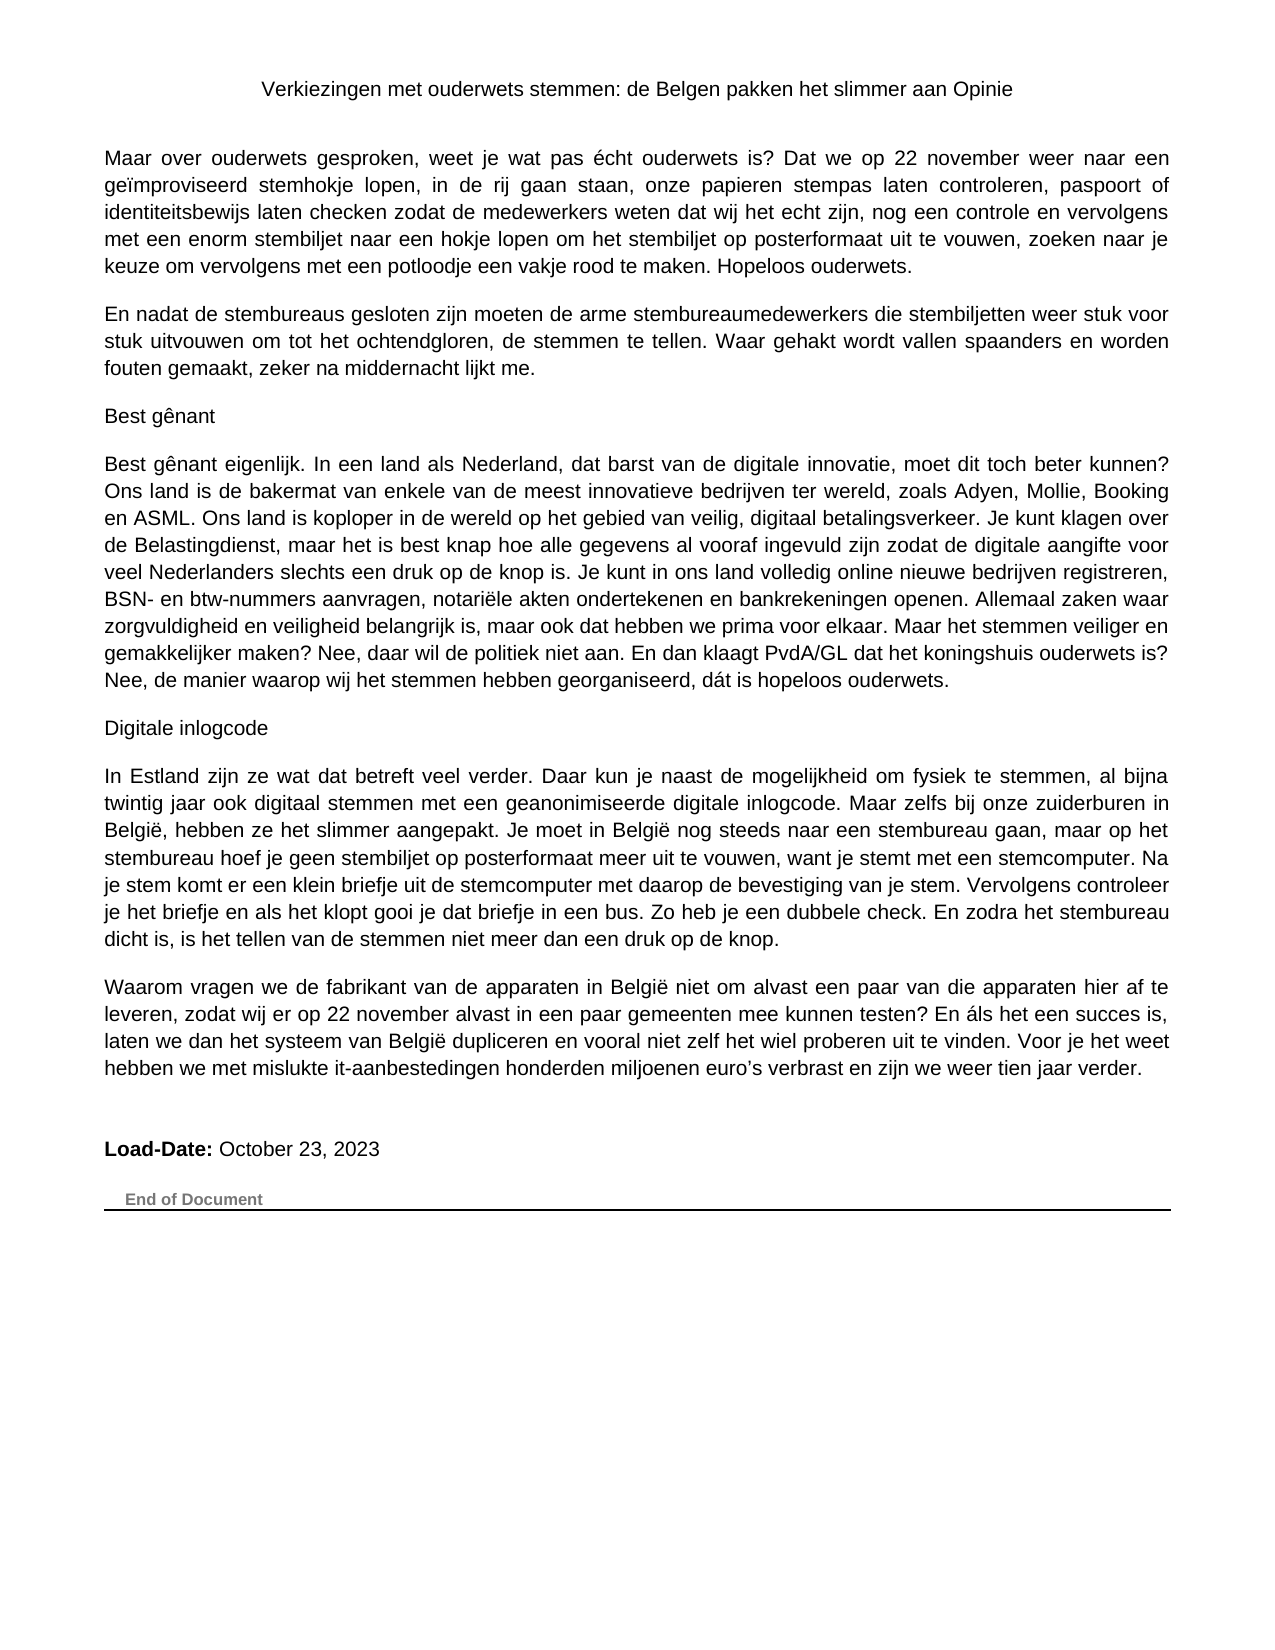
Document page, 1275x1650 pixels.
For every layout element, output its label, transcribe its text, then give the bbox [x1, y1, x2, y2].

text En nadat de stembureaus gesloten zijn moeten de arme stembureaumedewerkers die stembiljetten weer stuk voor stuk uitvouwen om tot het ochtendgloren, de stemmen te tellen. Waar gehakt wordt vallen spaanders en worden fouten gemaakt, zeker na middernacht lijkt me. [104, 298, 1171, 380]
text Best gênant eigenlijk. In een land als Nederland, dat barst van de digitale innovatie, moet dit toch beter kunnen? Ons land is de bakermat van enkele van de meest innovatieve bedrijven ter wereld, zoals Adyen, Mollie, Booking en ASML. Ons land is koploper in de wereld op het gebied van veilig, digitaal betalingsverkeer. Je kunt klagen over de Belastingdienst, maar het is best knap hoe alle gegevens al vooraf ingevuld zijn zodat de digitale aangifte voor veel Nederlanders slechts een druk op de knop is. Je kunt in ons land volledig online nieuwe bedrijven registreren, BSN- en btw-nummers aanvragen, notariële akten ondertekenen en bankrekeningen openen. Allemaal zaken waar zorgvuldigheid en veiligheid belangrijk is, maar ook dat hebben we prima voor elkaar. Maar het stemmen veiliger en gemakkelijker maken? Nee, daar wil de politiek niet aan. En dan klaagt PvdA/GL dat het koningshuis ouderwets is? Nee, de manier waarop wij het stemmen hebben georganiseerd, dát is hopeloos ouderwets. [104, 448, 1171, 692]
text End of Document [125, 1189, 1171, 1208]
text Best gênant [104, 401, 1171, 428]
text Waarom vragen we de fabrikant van de apparaten in België niet om alvast een paar van die apparaten hier af te leveren, zodat wij er op 22 november alvast in een paar gemeenten mee kunnen testen? En áls het een succes is, laten we dan het systeem van België dupliceren en vooral niet zelf het wiel proberen uit te vinden. Voor je het weet hebben we met mislukte it-aanbestedingen honderden miljoenen euro’s verbrast en zijn we weer tien jaar verder. [104, 971, 1171, 1080]
text Digitale inlogcode [104, 713, 1171, 740]
text Maar over ouderwets gesproken, weet je wat pas écht ouderwets is? Dat we op 22 november weer naar een geïmproviseerd stemhokje lopen, in de rij gaan staan, onze papieren stempas laten controleren, paspoort of identiteitsbewijs laten checken zodat de medewerkers weten dat wij het echt zijn, nog een controle en vervolgens met een enorm stembiljet naar een hokje lopen om het stembiljet op posterformaat uit te vouwen, zoeken naar je keuze om vervolgens met een potloodje een vakje rood te maken. Hopeloos ouderwets. [104, 142, 1171, 278]
text In Estland zijn ze wat dat betreft veel verder. Daar kun je naast de mogelijkheid om fysiek te stemmen, al bijna twintig jaar ook digitaal stemmen met een geanonimiseerde digitale inlogcode. Maar zelfs bij onze zuiderburen in België, hebben ze het slimmer aangepakt. Je moet in België nog steeds naar een stembureau gaan, maar op het stembureau hoef je geen stembiljet op posterformaat meer uit te vouwen, want je stemt met een stemcomputer. Na je stem komt er een klein briefje uit de stemcomputer met daarop de bevestiging van je stem. Vervolgens controleer je het briefje en als het klopt gooi je dat briefje in een bus. Zo heb je een dubbele check. En zodra het stembureau dicht is, is het tellen van de stemmen niet meer dan een druk op de knop. [104, 761, 1171, 951]
text Load-Date: October 23, 2023 [104, 1105, 1171, 1161]
